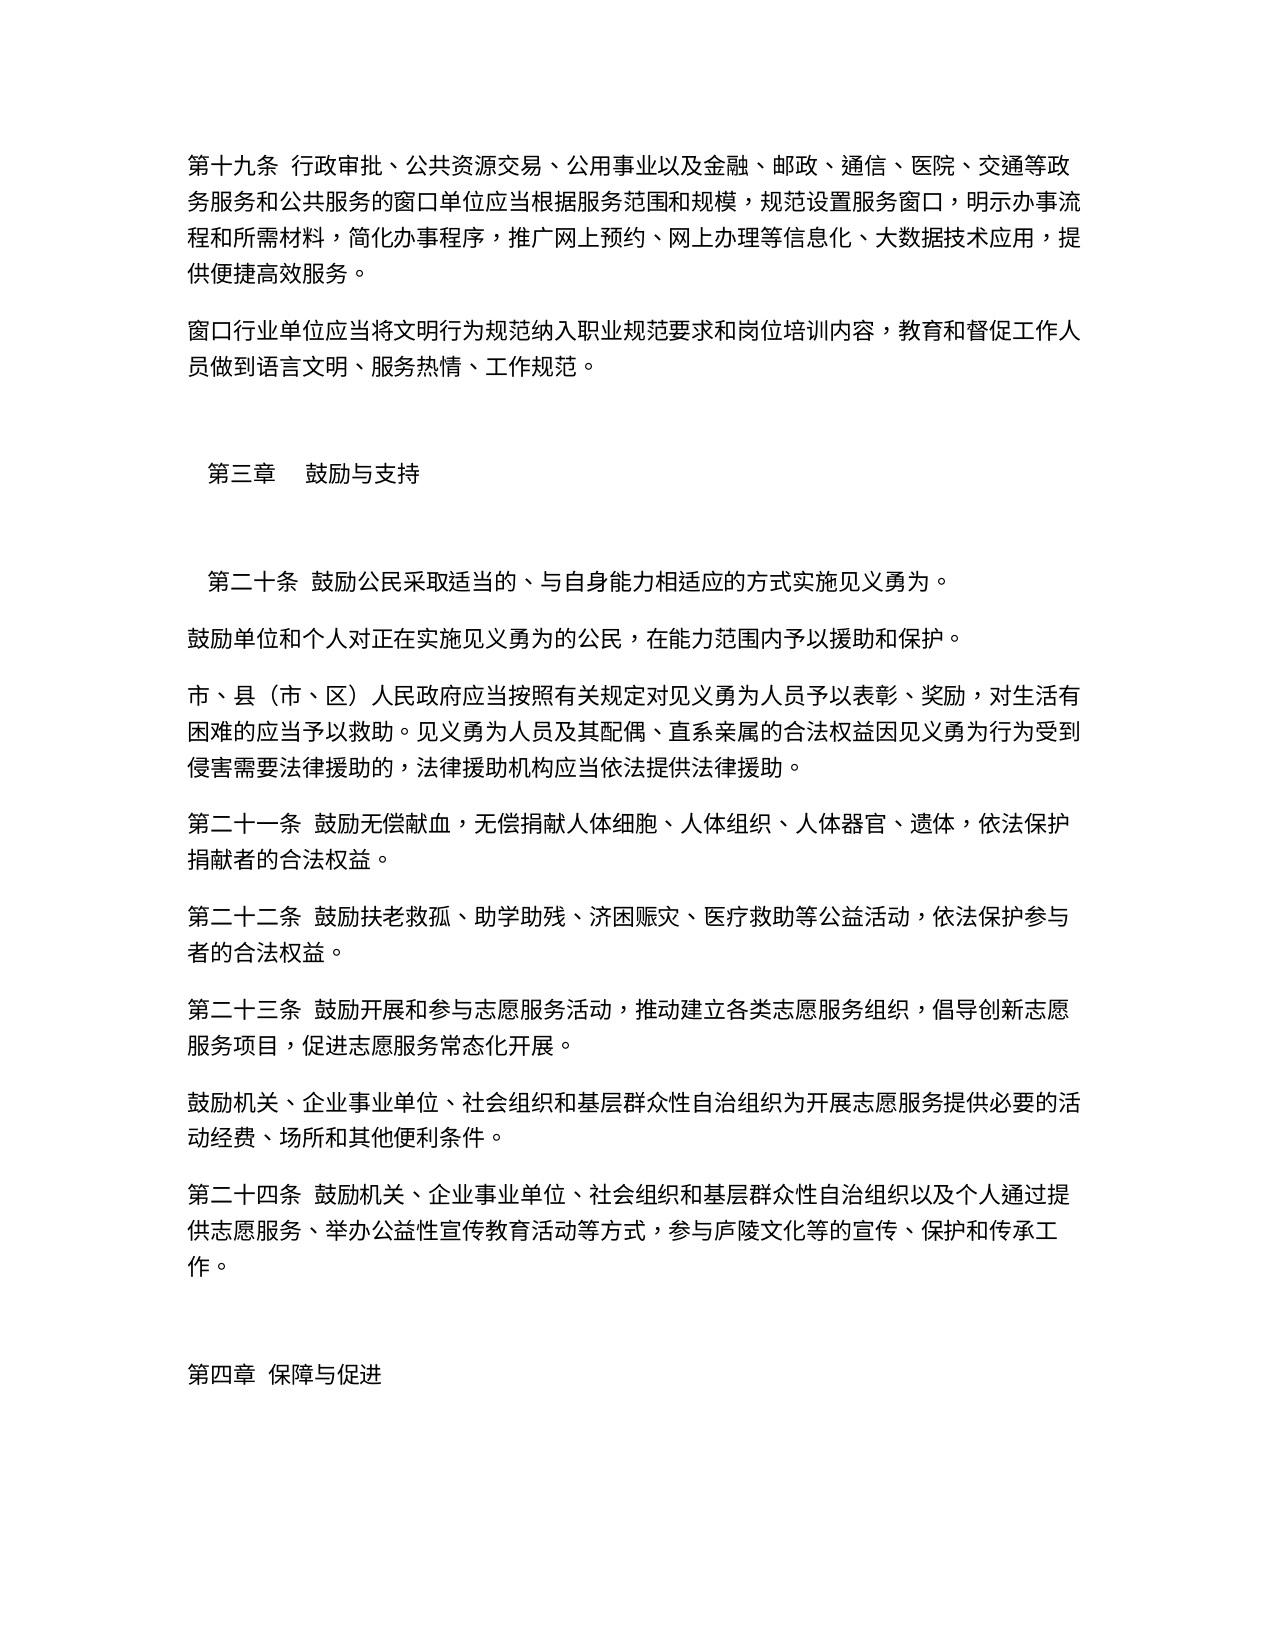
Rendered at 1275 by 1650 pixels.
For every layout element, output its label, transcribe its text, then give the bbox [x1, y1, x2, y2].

text 市、县（市、区）人民政府应当按照有关规定对见义勇为人员予以表彰、奖励，对生活有困难的应当予以救助。见义勇为人员及其配偶、直系亲属的合法权益因见义勇为行为受到侵害需要法律援助的，法律援助机构应当依法提供法律援助。 [187, 680, 1087, 783]
text 第三章 鼓励与支持 [187, 458, 1087, 489]
text 鼓励单位和个人对正在实施见义勇为的公民，在能力范围内予以援助和保护。 [187, 623, 1087, 654]
text 窗口行业单位应当将文明行为规范纳入职业规范要求和岗位培训内容，教育和督促工作人员做到语言文明、服务热情、工作规范。 [187, 314, 1087, 382]
text 第十九条 行政审批、公共资源交易、公用事业以及金融、邮政、通信、医院、交通等政务服务和公共服务的窗口单位应当根据服务范围和规模，规范设置服务窗口，明示办事流程和所需材料，简化办事程序，推广网上预约、网上办理等信息化、大数据技术应用，提供便捷高效服务。 [187, 150, 1087, 289]
text 第四章 保障与促进 [187, 1359, 1087, 1390]
text 第二十一条 鼓励无偿献血，无偿捐献人体细胞、人体组织、人体器官、遗体，依法保护捐献者的合法权益。 [187, 808, 1087, 876]
text 第二十三条 鼓励开展和参与志愿服务活动，推动建立各类志愿服务组织，倡导创新志愿服务项目，促进志愿服务常态化开展。 [187, 994, 1087, 1061]
text 第二十条 鼓励公民采取适当的、与自身能力相适应的方式实施见义勇为。 [187, 566, 1087, 597]
text 鼓励机关、企业事业单位、社会组织和基层群众性自治组织为开展志愿服务提供必要的活动经费、场所和其他便利条件。 [187, 1086, 1087, 1154]
text 第二十四条 鼓励机关、企业事业单位、社会组织和基层群众性自治组织以及个人通过提供志愿服务、举办公益性宣传教育活动等方式，参与庐陵文化等的宣传、保护和传承工作。 [187, 1179, 1087, 1282]
text 第二十二条 鼓励扶老救孤、助学助残、济困赈灾、医疗救助等公益活动，依法保护参与者的合法权益。 [187, 901, 1087, 968]
